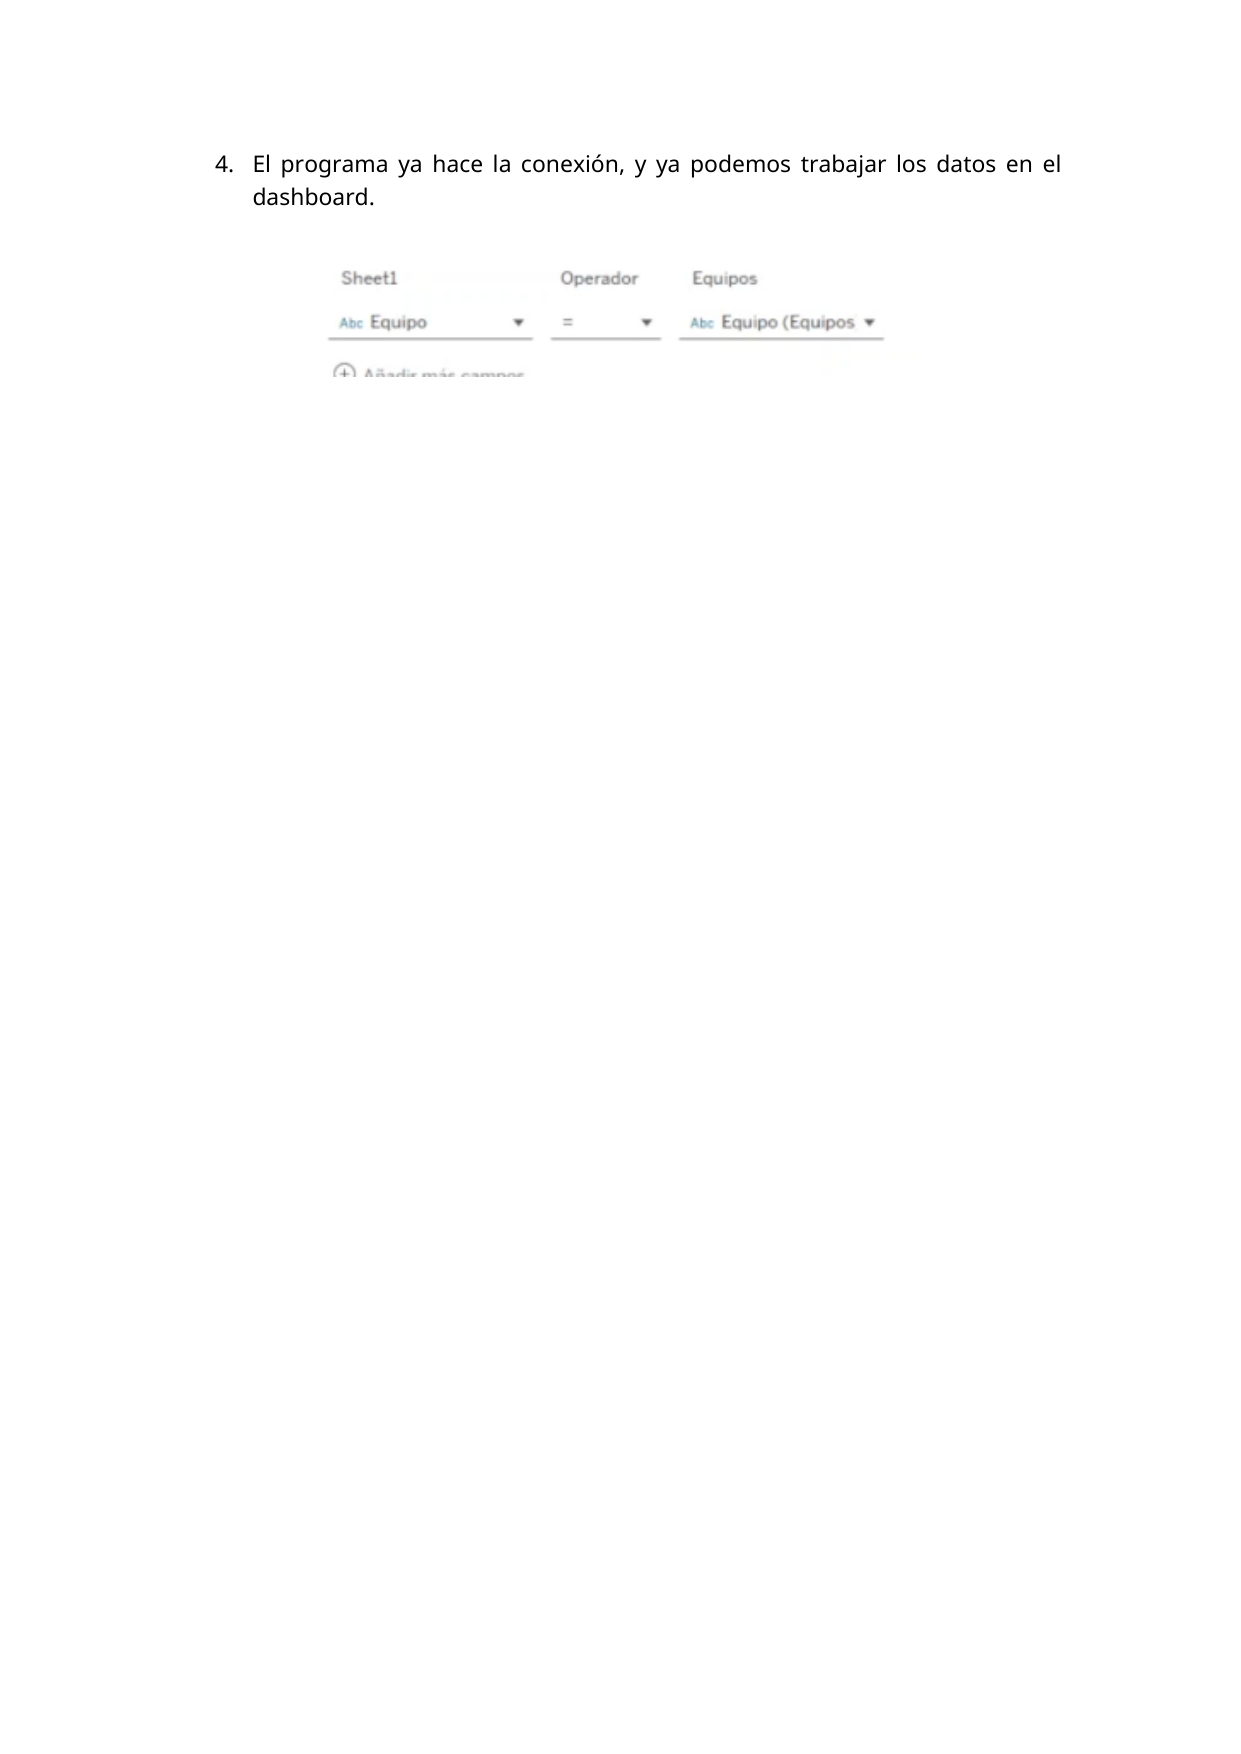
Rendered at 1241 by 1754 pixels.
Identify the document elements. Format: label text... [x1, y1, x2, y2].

list El programa ya hace la conexión, y ya podemos trabajar los datos en el dashboard. [215, 148, 1063, 213]
picture [315, 232, 926, 377]
